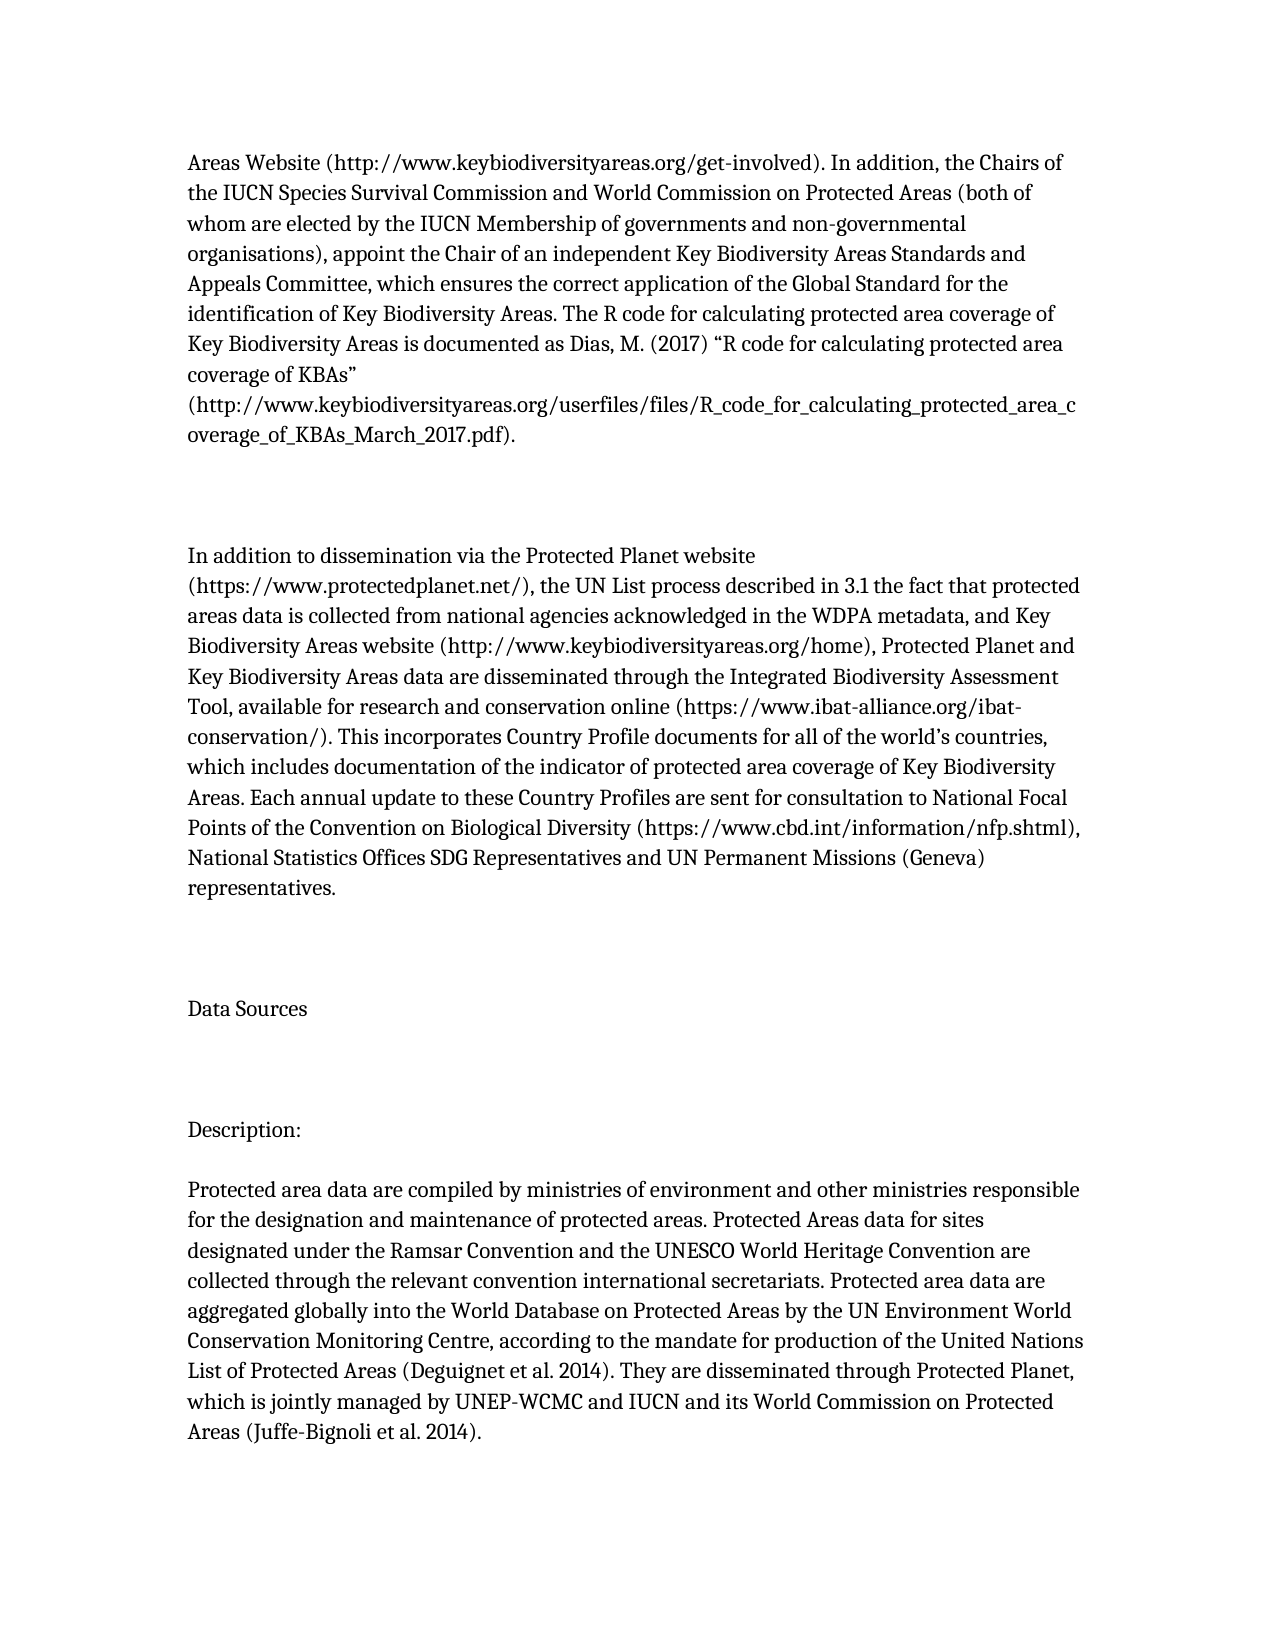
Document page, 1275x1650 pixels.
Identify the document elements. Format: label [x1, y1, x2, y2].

text [187, 150, 1087, 1475]
